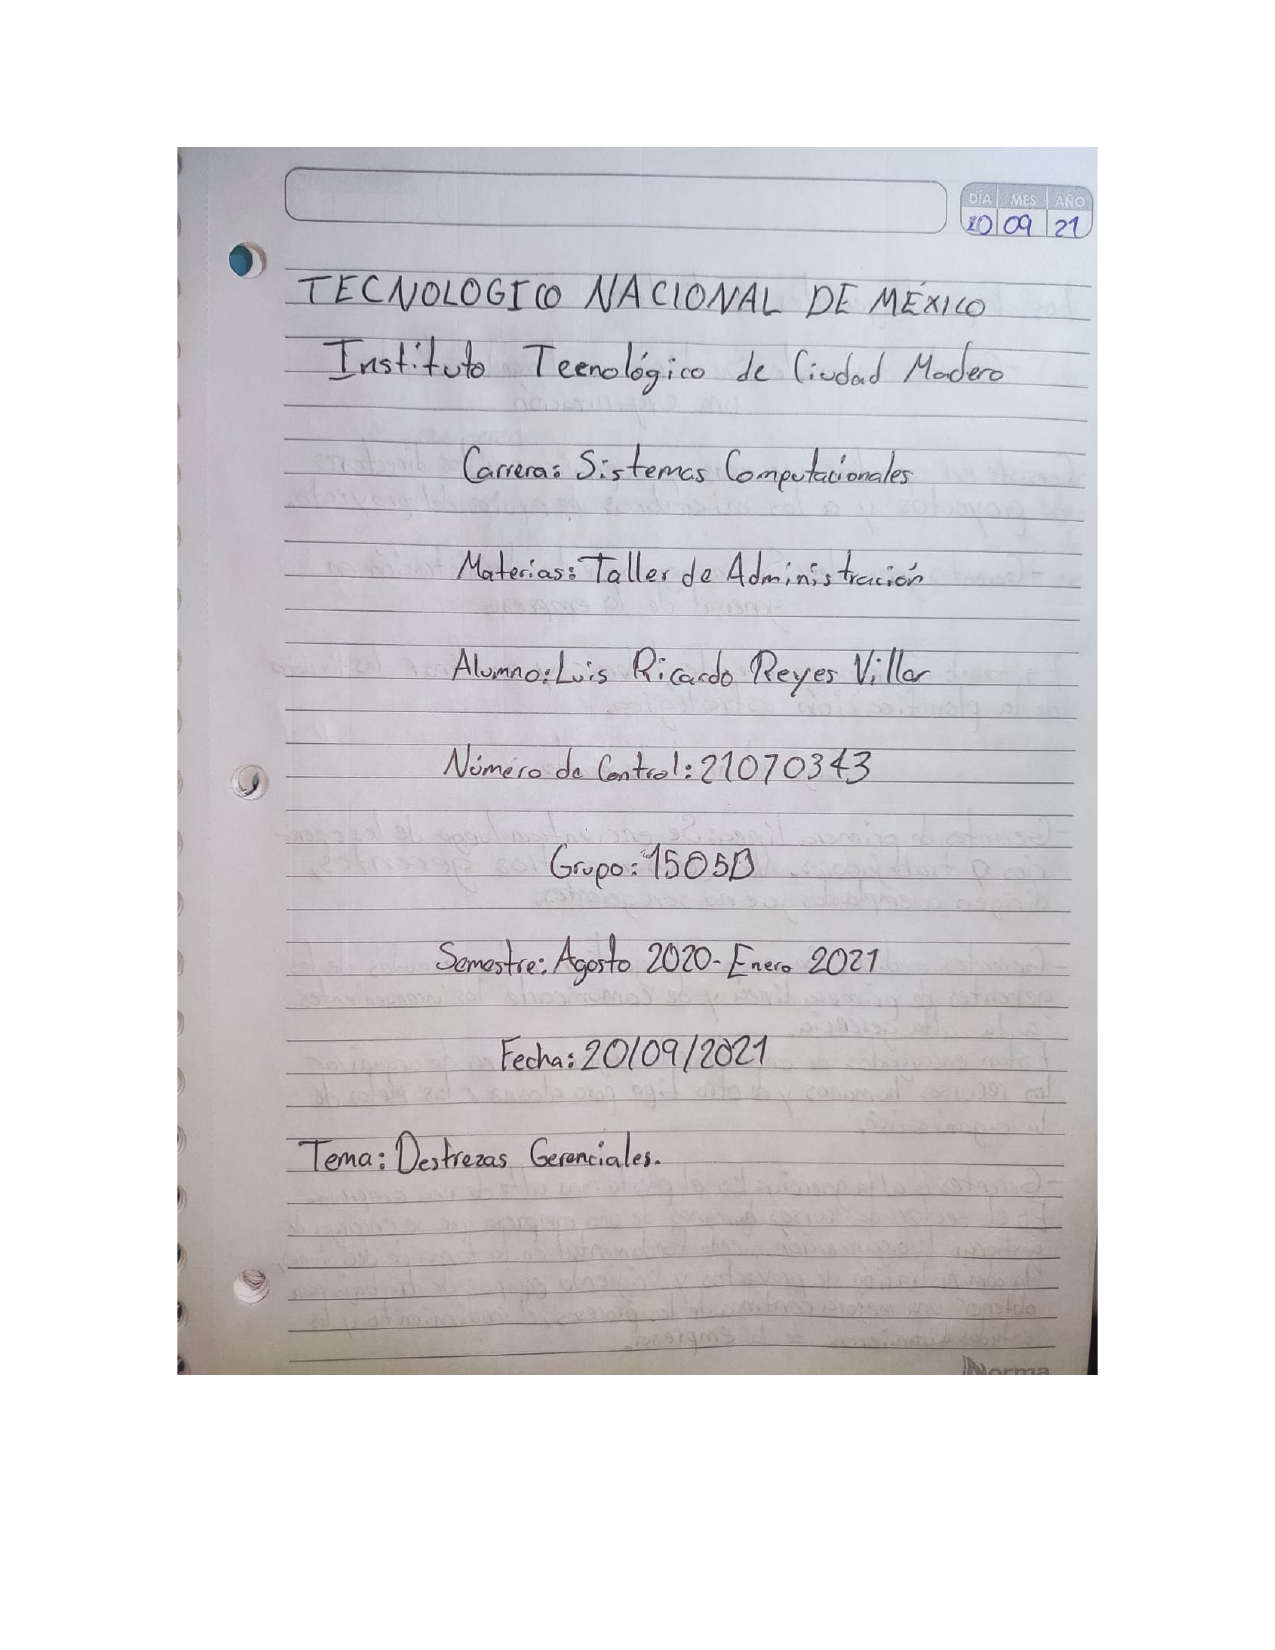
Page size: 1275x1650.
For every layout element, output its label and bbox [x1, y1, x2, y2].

picture [177, 147, 1098, 1375]
